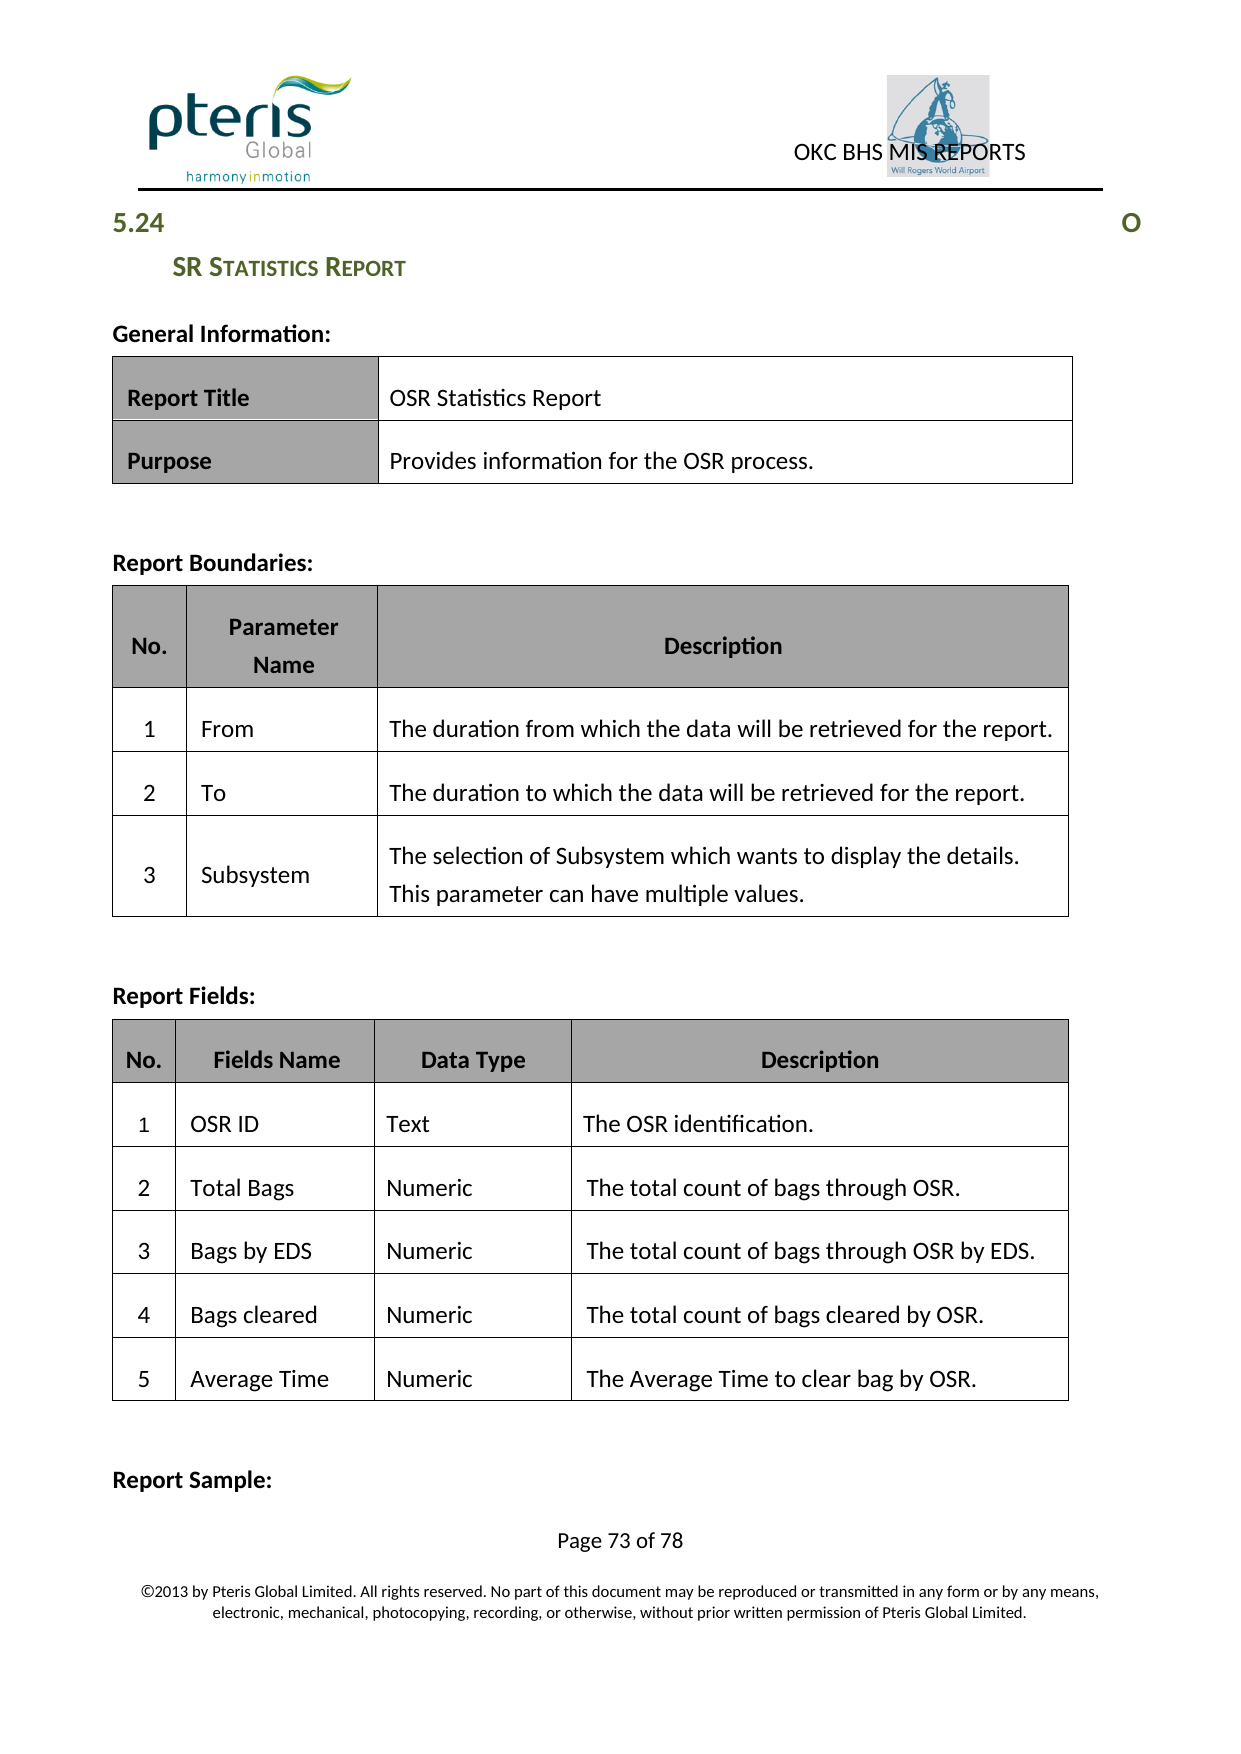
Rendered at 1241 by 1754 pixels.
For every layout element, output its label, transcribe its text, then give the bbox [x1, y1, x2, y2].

table_cell Numeric [375, 1338, 571, 1400]
table_cell Total Bags [176, 1147, 374, 1209]
table_header OSR Statistics Report [379, 357, 1072, 419]
table_cell Provides information for the OSR process. [379, 421, 1072, 483]
picture [886, 75, 990, 177]
text General Information: [112, 318, 1128, 348]
table_cell 3 [113, 816, 186, 916]
table_header Parameter Name [187, 586, 377, 687]
subtitle OSR Statistics Report [112, 204, 1128, 284]
picture [148, 75, 352, 187]
table_cell Bags by EDS [176, 1211, 374, 1273]
table_cell The duration from which the data will be retrieved for the report. [378, 688, 1068, 751]
text Report Fields: [112, 980, 1128, 1011]
table_cell OSR ID [176, 1083, 374, 1146]
table_cell The Average Time to clear bag by OSR. [572, 1338, 1068, 1400]
table_cell Purpose [113, 421, 378, 483]
text Report Boundaries: [112, 547, 1128, 578]
table_cell The total count of bags cleared by OSR. [572, 1274, 1068, 1337]
table_cell 1 [113, 688, 186, 751]
table_header Report Title [113, 357, 378, 419]
table_cell Numeric [375, 1147, 571, 1209]
table_cell Average Time [176, 1338, 374, 1400]
table_cell The total count of bags through OSR by EDS. [572, 1211, 1068, 1273]
table_cell Text [375, 1083, 571, 1146]
table_cell Numeric [375, 1274, 571, 1337]
table_cell 2 [113, 752, 186, 814]
table_cell The OSR identification. [572, 1083, 1068, 1146]
table_cell 3 [113, 1211, 175, 1273]
table_header No. [113, 586, 186, 687]
table_header Fields Name [176, 1020, 374, 1082]
table_cell 4 [113, 1274, 175, 1337]
table_cell 2 [113, 1147, 175, 1209]
table_cell The selection of Subsystem which wants to display the details. This parameter can have multiple values. [378, 816, 1068, 916]
table_cell Subsystem [187, 816, 377, 916]
table_header No. [113, 1020, 175, 1082]
table_header Description [378, 586, 1068, 687]
table_header Data Type [375, 1020, 571, 1082]
table_cell The duration to which the data will be retrieved for the report. [378, 752, 1068, 814]
table_cell To [187, 752, 377, 814]
table_cell The total count of bags through OSR. [572, 1147, 1068, 1209]
table_cell 1 [113, 1083, 175, 1146]
text Report Sample: [112, 1464, 1128, 1495]
table_cell From [187, 688, 377, 751]
table_cell 5 [113, 1338, 175, 1400]
table_header Description [572, 1020, 1068, 1082]
table_cell Numeric [375, 1211, 571, 1273]
table_cell Bags cleared [176, 1274, 374, 1337]
